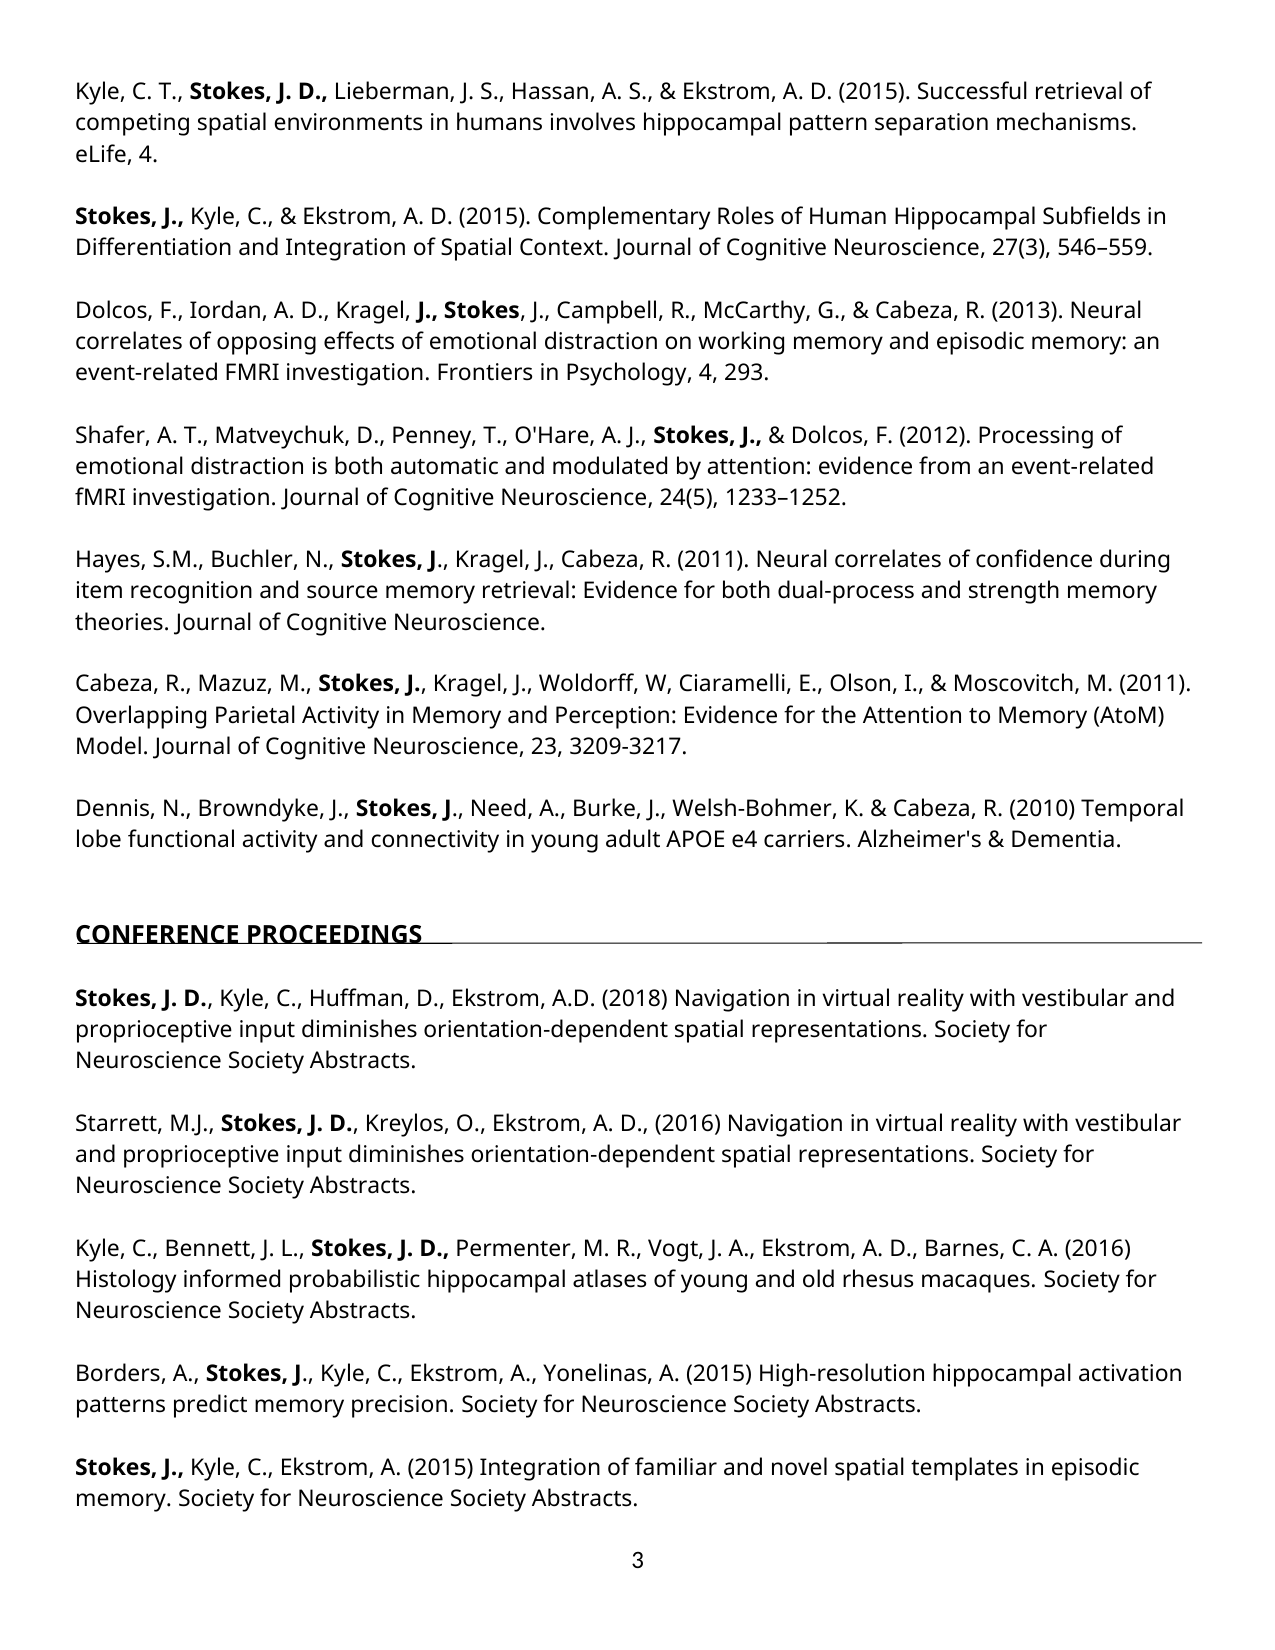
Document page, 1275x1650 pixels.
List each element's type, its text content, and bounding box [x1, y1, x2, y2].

text Stokes, J., Kyle, C., & Ekstrom, A. D. (2015). Complementary Roles of Human Hippocampal Subfields in Differentiation and Integration of Spatial Context. Journal of Cognitive Neuroscience, 27(3), 546–559. [75, 200, 1200, 262]
text Kyle, C., Bennett, J. L., Stokes, J. D., Permenter, M. R., Vogt, J. A., Ekstrom, A. D., Barnes, C. A. (2016) Histology informed probabilistic hippocampal atlases of young and old rhesus macaques. Society for Neuroscience Society Abstracts. [75, 1232, 1200, 1326]
text CONFERENCE PROCEEDINGS [75, 917, 1200, 951]
text Kyle, C. T., Stokes, J. D., Lieberman, J. S., Hassan, A. S., & Ekstrom, A. D. (2015). Successful retrieval of competing spatial environments in humans involves hippocampal pattern separation mechanisms. eLife, 4. [75, 75, 1200, 169]
text Starrett, M.J., Stokes, J. D., Kreylos, O., Ekstrom, A. D., (2016) Navigation in virtual reality with vestibular and proprioceptive input diminishes orientation-dependent spatial representations. Society for Neuroscience Society Abstracts. [75, 1107, 1200, 1201]
text Hayes, S.M., Buchler, N., Stokes, J., Kragel, J., Cabeza, R. (2011). Neural correlates of confidence during item recognition and source memory retrieval: Evidence for both dual-process and strength memory theories. Journal of Cognitive Neuroscience. [75, 543, 1200, 637]
text Cabeza, R., Mazuz, M., Stokes, J., Kragel, J., Woldorff, W, Ciaramelli, E., Olson, I., & Moscovitch, M. (2011). Overlapping Parietal Activity in Memory and Perception: Evidence for the Attention to Memory (AtoM) Model. Journal of Cognitive Neuroscience, 23, 3209-3217. [75, 667, 1200, 761]
text Stokes, J. D., Kyle, C., Huffman, D., Ekstrom, A.D. (2018) Navigation in virtual reality with vestibular and proprioceptive input diminishes orientation-dependent spatial representations. Society for Neuroscience Society Abstracts. [75, 982, 1200, 1076]
text Dolcos, F., Iordan, A. D., Kragel, J., Stokes, J., Campbell, R., McCarthy, G., & Cabeza, R. (2013). Neural correlates of opposing effects of emotional distraction on working memory and episodic memory: an event-related FMRI investigation. Frontiers in Psychology, 4, 293. [75, 294, 1200, 387]
text Shafer, A. T., Matveychuk, D., Penney, T., O'Hare, A. J., Stokes, J., & Dolcos, F. (2012). Processing of emotional distraction is both automatic and modulated by attention: evidence from an event-related fMRI investigation. Journal of Cognitive Neuroscience, 24(5), 1233–1252. [75, 419, 1200, 512]
text Dennis, N., Browndyke, J., Stokes, J., Need, A., Burke, J., Welsh-Bohmer, K. & Cabeza, R. (2010) Temporal lobe functional activity and connectivity in young adult APOE e4 carriers. Alzheimer's & Dementia. [75, 792, 1200, 854]
text Stokes, J., Kyle, C., Ekstrom, A. (2015) Integration of familiar and novel spatial templates in episodic memory. Society for Neuroscience Society Abstracts. [75, 1451, 1200, 1513]
text Borders, A., Stokes, J., Kyle, C., Ekstrom, A., Yonelinas, A. (2015) High-resolution hippocampal activation patterns predict memory precision. Society for Neuroscience Society Abstracts. [75, 1357, 1200, 1419]
